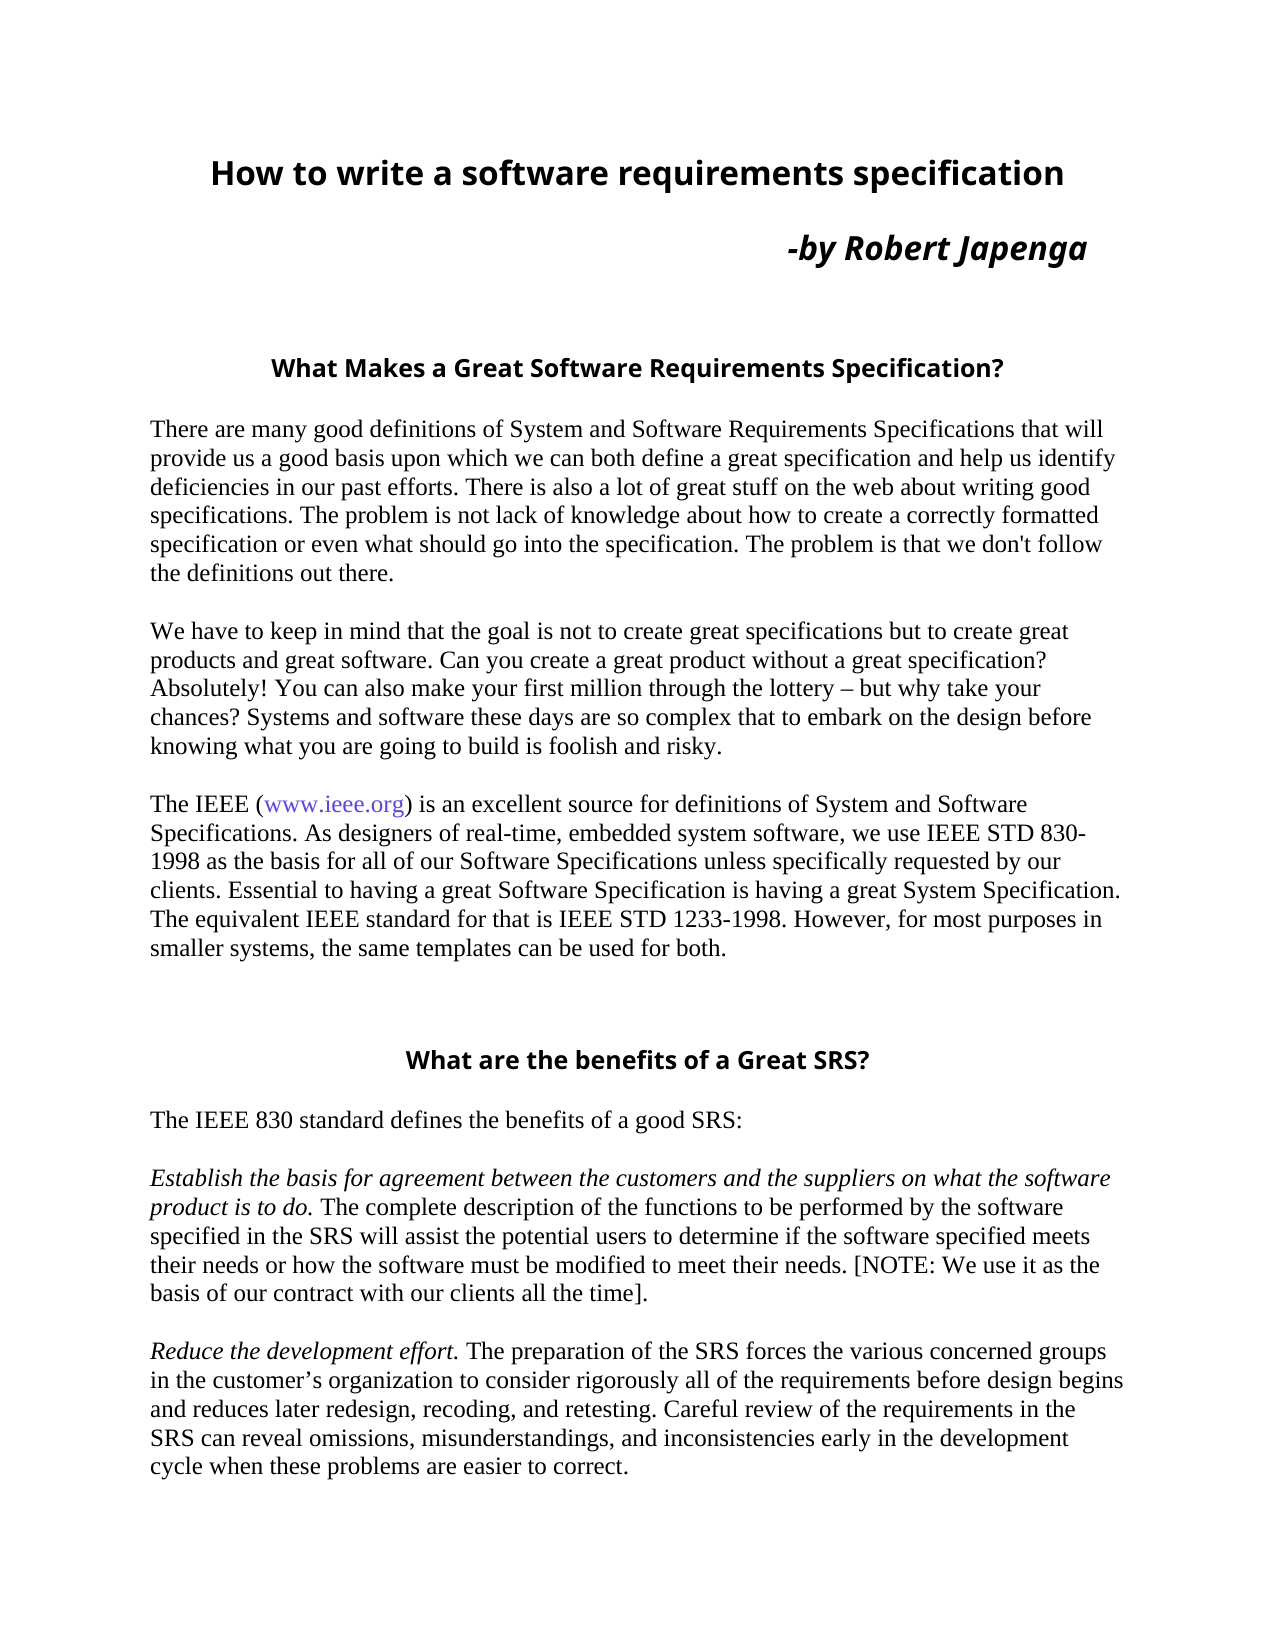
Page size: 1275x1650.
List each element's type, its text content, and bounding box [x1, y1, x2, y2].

text The IEEE 830 standard defines the benefits of a good SRS: [150, 1106, 1125, 1134]
text What are the benefits of a Great SRS? [150, 1042, 1125, 1076]
text -by Robert Japenga [150, 224, 1125, 270]
text There are many good definitions of System and Software Requirements Specifications that will provide us a good basis upon which we can both define a great specification and help us identify deficiencies in our past efforts. There is also a lot of great stuff on the web about writing good specifications. The problem is not lack of knowledge about how to create a correctly formatted specification or even what should go into the specification. The problem is that we don't follow the definitions out there. [150, 414, 1125, 587]
text Establish the basis for agreement between the customers and the suppliers on what the software product is to do. The complete description of the functions to be performed by the software specified in the SRS will assist the potential users to determine if the software specified meets their needs or how the software must be modified to meet their needs. [NOTE: We use it as the basis of our contract with our clients all the time]. [150, 1163, 1125, 1307]
text How to write a software requirements specification [150, 150, 1125, 195]
text The IEEE (www.ieee.org) is an excellent source for definitions of System and Software Specifications. As designers of real-time, embedded system software, we use IEEE STD 830-1998 as the basis for all of our Software Specifications unless specifically requested by our clients. Essential to having a great Software Specification is having a great System Specification. The equivalent IEEE standard for that is IEEE STD 1233-1998. However, for most purposes in smaller systems, the same templates can be used for both. [150, 789, 1125, 961]
text Reduce the development effort. The preparation of the SRS forces the various concerned groups in the customer’s organization to consider rigorously all of the requirements before design begins and reduces later redesign, recoding, and retesting. Careful review of the requirements in the SRS can reveal omissions, misunderstandings, and inconsistencies early in the development cycle when these problems are easier to correct. [150, 1336, 1125, 1480]
text What Makes a Great Software Requirements Specification? [150, 351, 1125, 385]
text We have to keep in mind that the goal is not to create great specifications but to create great products and great software. Can you create a great product without a great specification? Absolutely! You can also make your first million through the lottery – but why take your chances? Systems and software these days are so complex that to embark on the design before knowing what you are going to build is foolish and risky. [150, 616, 1125, 760]
